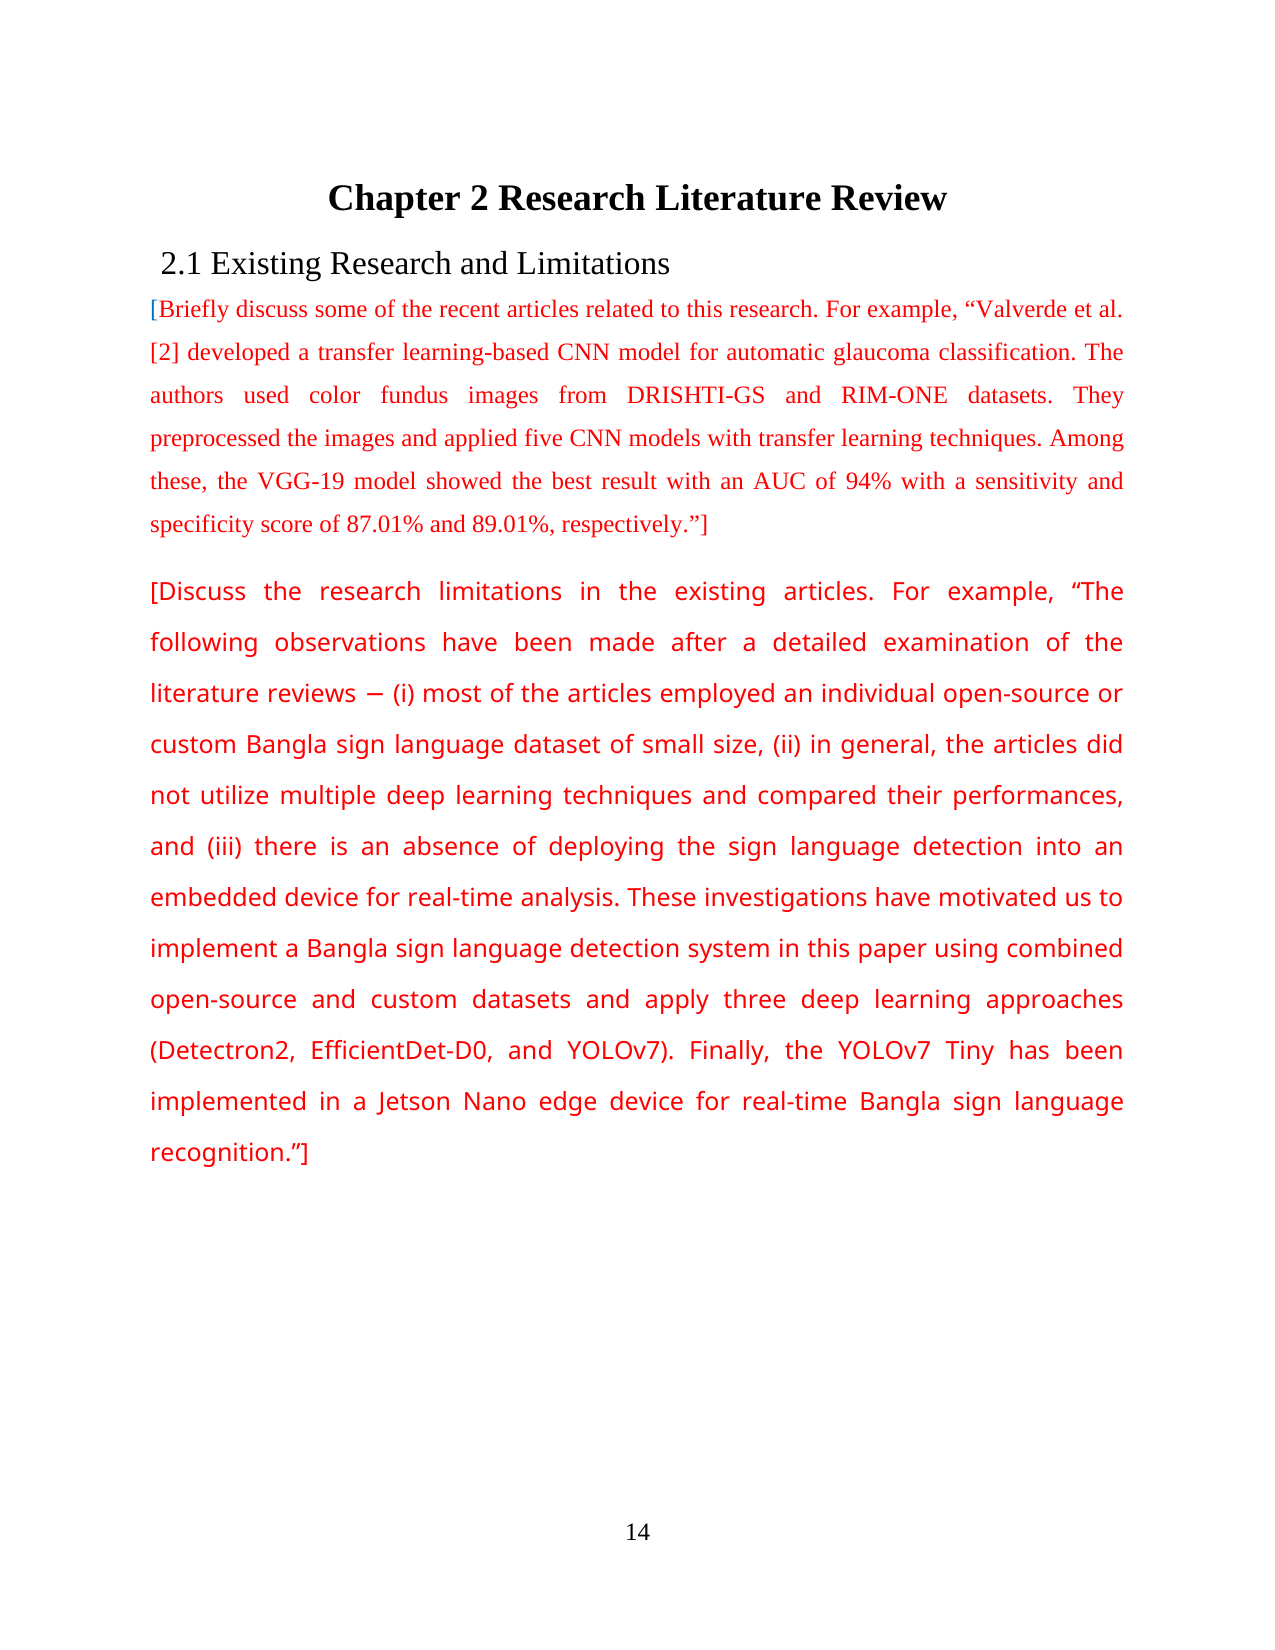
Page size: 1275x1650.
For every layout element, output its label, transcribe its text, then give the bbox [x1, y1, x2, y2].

text [Discuss the research limitations in the existing articles. For example, “The following observations have been made after a detailed examination of the literature reviews − (i) most of the articles employed an individual open-source or custom Bangla sign language dataset of small size, (ii) in general, the articles did not utilize multiple deep learning techniques and compared their performances, and (iii) there is an absence of deploying the sign language detection into an embedded device for real-time analysis. These investigations have motivated us to implement a Bangla sign language detection system in this paper using combined open-source and custom datasets and apply three deep learning approaches (Detectron2, EfficientDet-D0, and YOLOv7). Finally, the YOLOv7 Tiny has been implemented in a Jetson Nano edge device for real-time Bangla sign language recognition.”] [150, 573, 1125, 1169]
subtitle 2.1 Existing Research and Limitations [150, 243, 1125, 281]
text [Briefly discuss some of the recent articles related to this research. For example, “Valverde et al. [2] developed a transfer learning-based CNN model for automatic glaucoma classification. The authors used color fundus images from DRISHTI-GS and RIM-ONE datasets. They preprocessed the images and applied five CNN models with transfer learning techniques. Among these, the VGG-19 model showed the best result with an AUC of 94% with a sensitivity and specificity score of 87.01% and 89.01%, respectively.”] [150, 294, 1125, 538]
subtitle Chapter 2 Research Literature Review [150, 175, 1125, 218]
